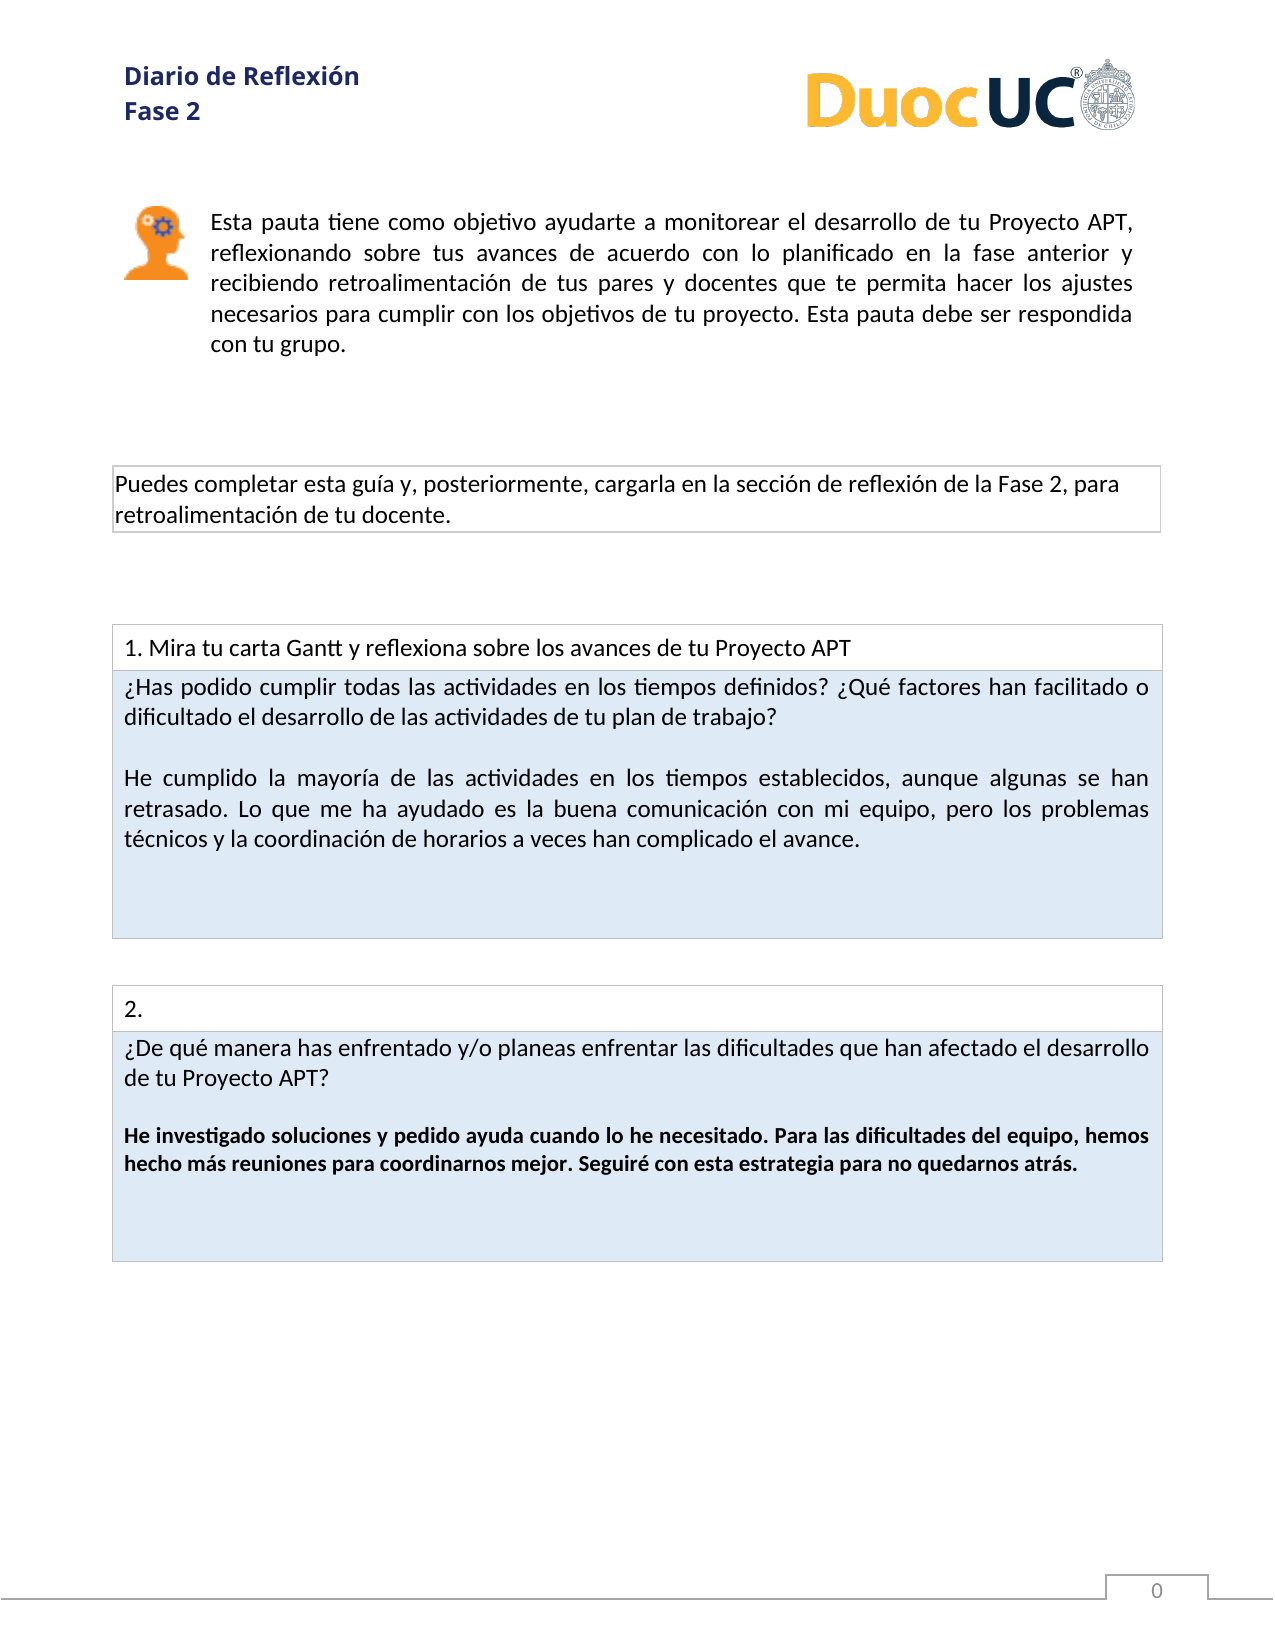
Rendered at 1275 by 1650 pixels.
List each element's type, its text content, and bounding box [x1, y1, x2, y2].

table_header Puedes completar esta guía y, posteriormente, cargarla en la sección de reflexión de la Fase 2, para retroalimentación de tu docente. [114, 467, 1160, 531]
table_cell ¿De qué manera has enfrentado y/o planeas enfrentar las dificultades que han afectado el desarrollo de tu Proyecto APT? He investigado soluciones y pedido ayuda cuando lo he necesitado. Para las dificultades del equipo, hemos hecho más reuniones para coordinarnos mejor. Seguiré con esta estrategia para no quedarnos atrás. [113, 1032, 1162, 1261]
table_header [112, 207, 199, 435]
table_header 2. [113, 986, 1162, 1031]
table_cell ¿Has podido cumplir todas las actividades en los tiempos definidos? ¿Qué factores han facilitado o dificultado el desarrollo de las actividades de tu plan de trabajo? He cumplido la mayoría de las actividades en los tiempos establecidos, aunque algunas se han retrasado. Lo que me ha ayudado es la buena comunicación con mi equipo, pero los problemas técnicos y la coordinación de horarios a veces han complicado el avance. [113, 671, 1162, 938]
table_header Esta pauta tiene como objetivo ayudarte a monitorear el desarrollo de tu Proyecto APT, reflexionando sobre tus avances de acuerdo con lo planificado en la fase anterior y recibiendo retroalimentación de tus pares y docentes que te permita hacer los ajustes necesarios para cumplir con los objetivos de tu proyecto. Esta pauta debe ser respondida con tu grupo. [199, 207, 1146, 435]
picture [807, 59, 1135, 130]
table_header 1. Mira tu carta Gantt y reflexiona sobre los avances de tu Proyecto APT [113, 625, 1162, 670]
